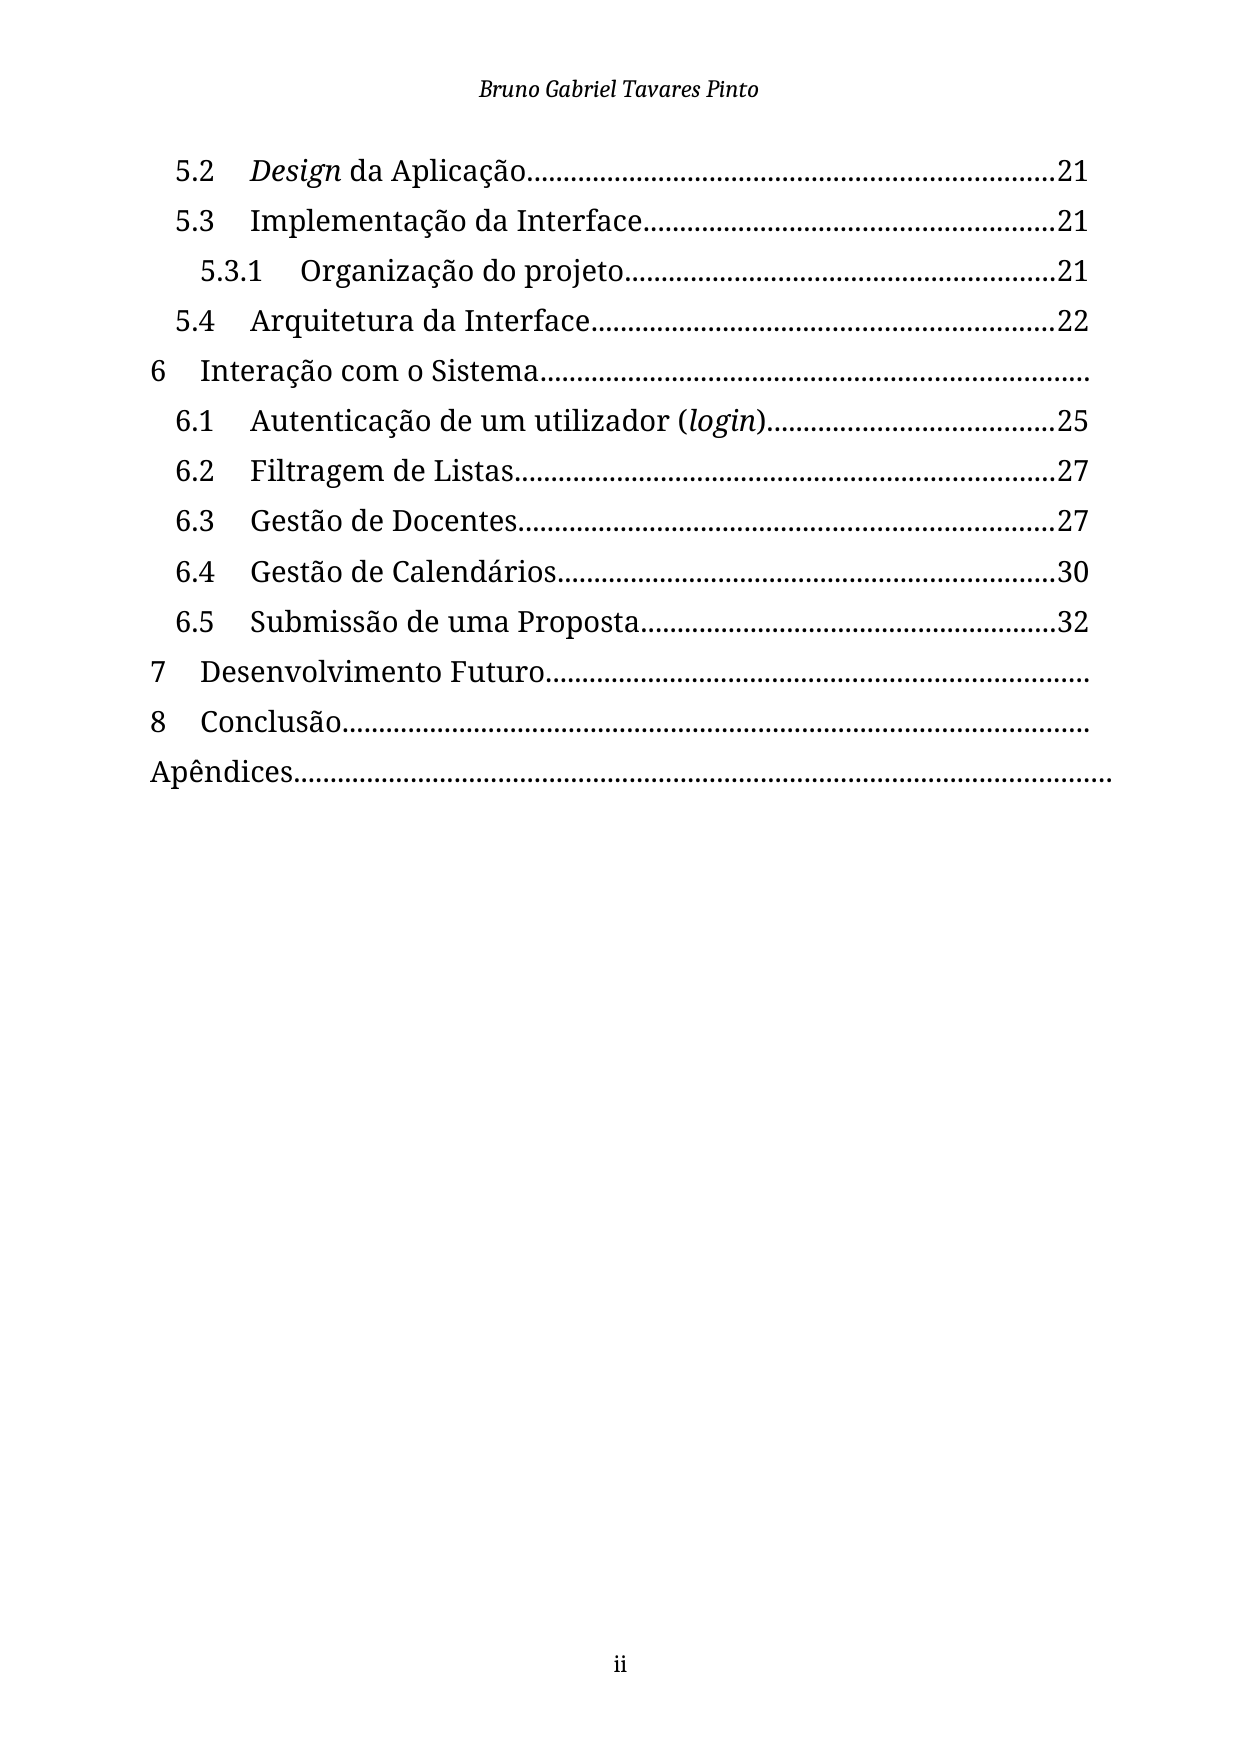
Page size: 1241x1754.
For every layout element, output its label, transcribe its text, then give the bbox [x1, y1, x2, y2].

text 6.3 Gestão de Docentes 27 [175, 501, 1090, 540]
text 6 Interação com o Sistema 25 [150, 350, 1090, 390]
text 8 Conclusão 38 [150, 701, 1090, 741]
text 5.4 Arquitetura da Interface 22 [175, 300, 1090, 340]
text 6.5 Submissão de uma Proposta 32 [175, 601, 1090, 641]
text 5.2 Design da Aplicação 21 [175, 150, 1090, 190]
text 5.3 Implementação da Interface 21 [175, 200, 1090, 240]
text Apêndices I [150, 751, 1090, 791]
text 6.2 Filtragem de Listas 27 [175, 451, 1090, 490]
text 7 Desenvolvimento Futuro 35 [150, 651, 1090, 691]
text 6.1 Autenticação de um utilizador (login) 25 [175, 401, 1090, 440]
text 6.4 Gestão de Calendários 30 [175, 551, 1090, 591]
text 5.3.1 Organização do projeto 21 [200, 250, 1090, 290]
